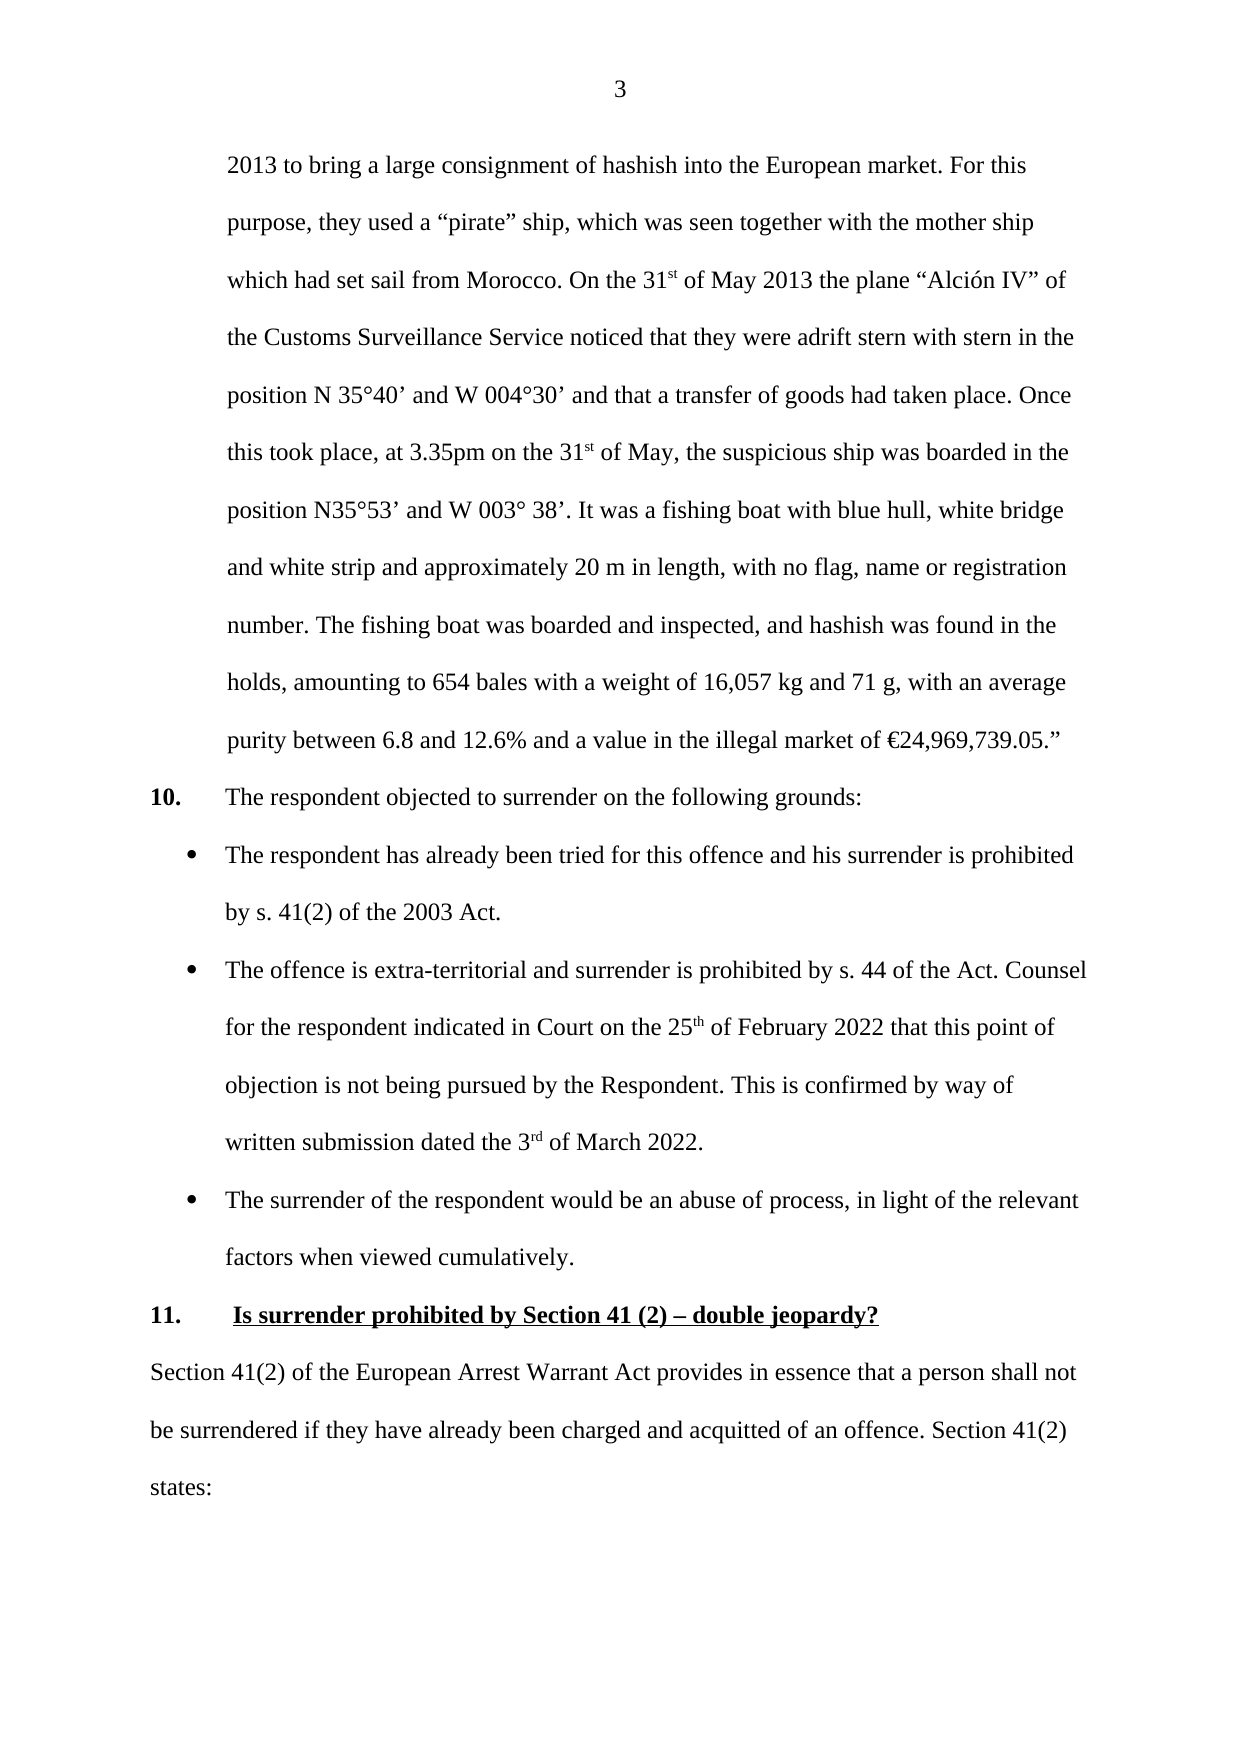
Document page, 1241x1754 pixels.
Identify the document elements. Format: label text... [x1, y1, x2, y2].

list The offence is extra-territorial and surrender is prohibited by s. 44 of the Act. Counsel for the respondent indicated in Court on the 25th of February 2022 that this point of objection is not being pursued by the Respondent. This is confirmed by way of written submission dated the 3rd of March 2022. [187, 955, 1090, 1156]
list The respondent objected to surrender on the following grounds: [150, 782, 1090, 811]
list Is surrender prohibited by Section 41 (2) – double jeopardy? [150, 1300, 1090, 1329]
list The surrender of the respondent would be an abuse of process, in light of the relevant factors when viewed cumulatively. [187, 1185, 1090, 1271]
list The respondent has already been tried for this offence and his surrender is prohibited by s. 41(2) of the 2003 Act. [187, 840, 1090, 926]
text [227, 150, 1090, 754]
text Section 41(2) of the European Arrest Warrant Act provides in essence that a person shall not be surrendered if they have already been charged and acquitted of an offence. Section 41(2) states: [150, 1357, 1090, 1501]
